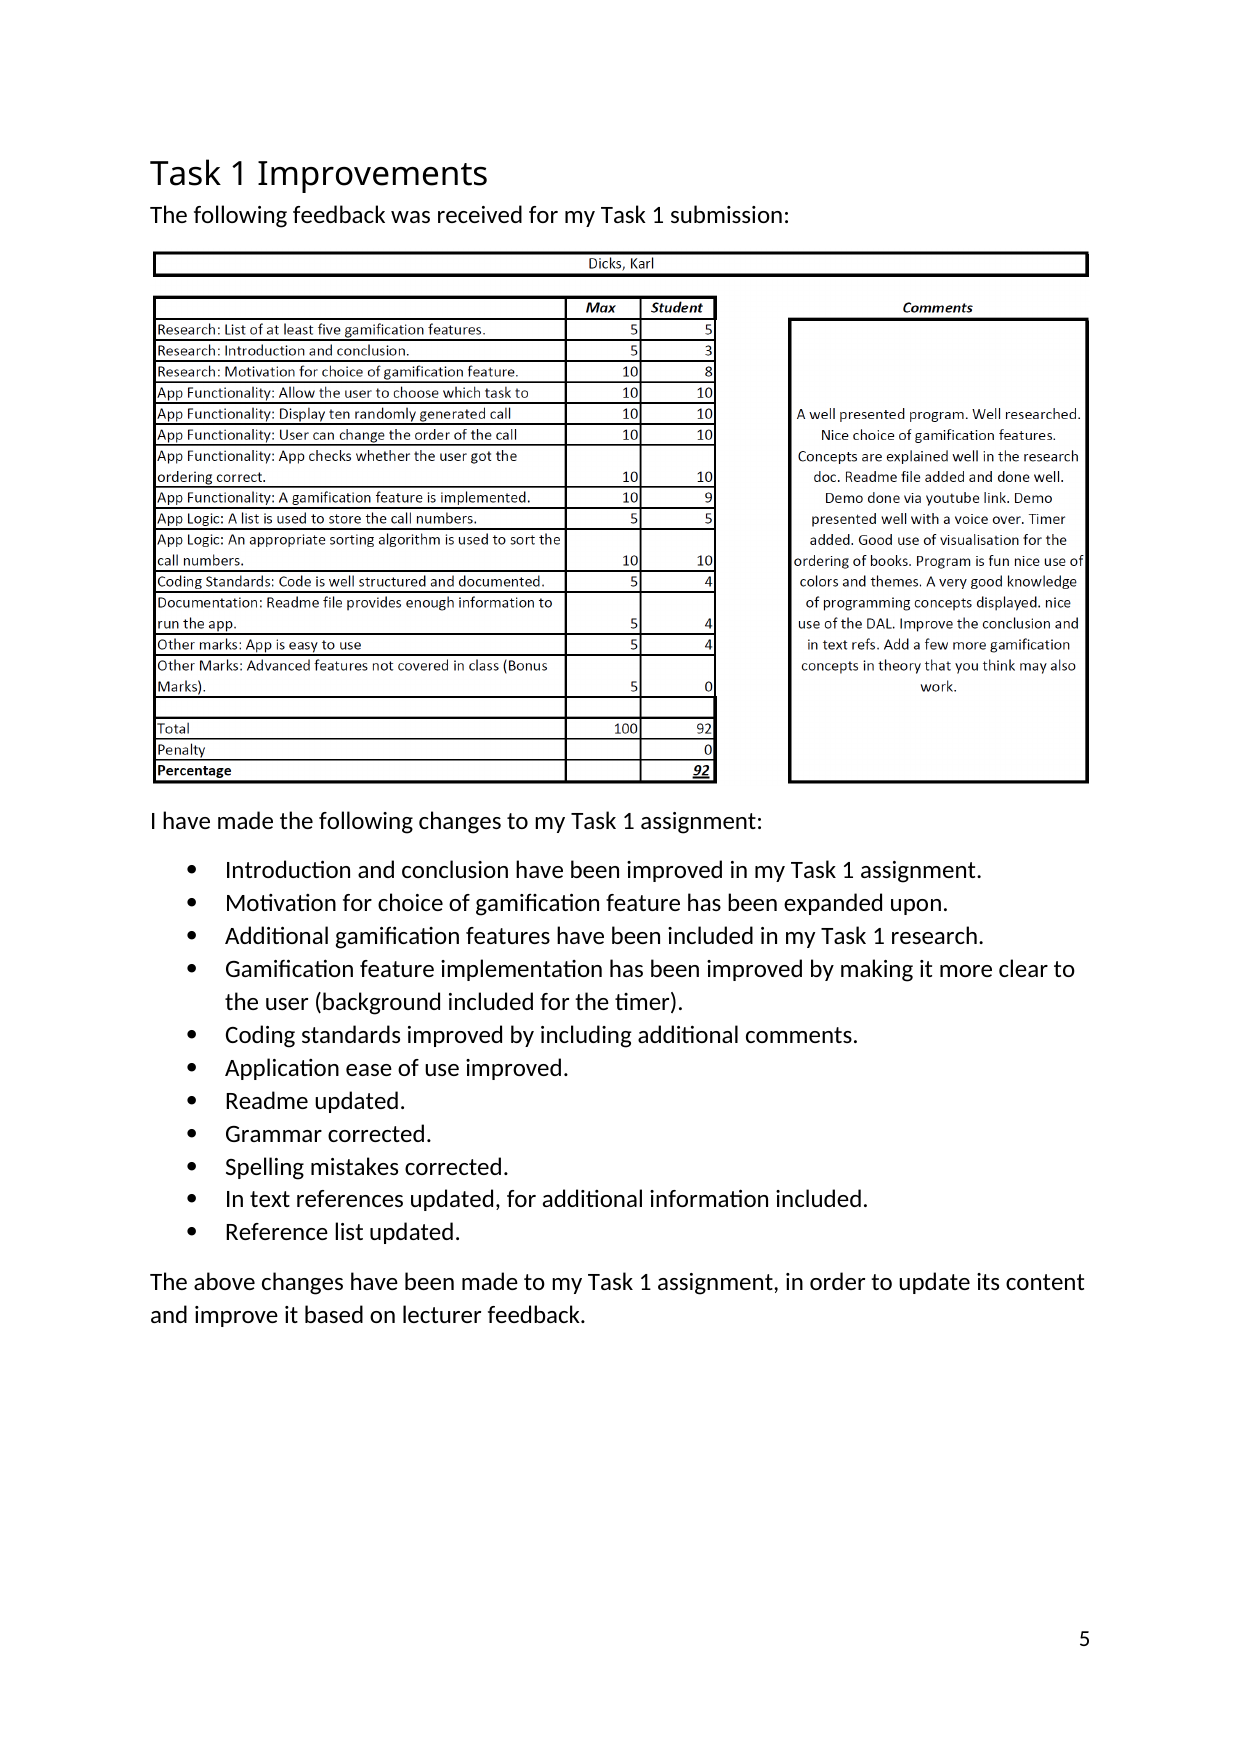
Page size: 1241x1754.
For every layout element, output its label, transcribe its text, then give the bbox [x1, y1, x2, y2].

list Motivation for choice of gamification feature has been expanded upon. [187, 887, 1090, 918]
list Coding standards improved by including additional comments. [187, 1019, 1090, 1049]
list Introduction and conclusion have been improved in my Task 1 assignment. [187, 854, 1090, 885]
picture [150, 248, 1091, 786]
text I have made the following changes to my Task 1 assignment: [150, 805, 1090, 835]
list Readme updated. [187, 1085, 1090, 1115]
text The above changes have been made to my Task 1 assignment, in order to update its content and improve it based on lecturer feedback. [150, 1266, 1090, 1329]
list Additional gamification features have been included in my Task 1 research. [187, 920, 1090, 951]
list Reference list updated. [187, 1217, 1090, 1247]
list Spelling mistakes corrected. [187, 1151, 1090, 1181]
list Gamification feature implementation has been improved by making it more clear to the user (background included for the timer). [187, 953, 1090, 1017]
list In text references updated, for additional information included. [187, 1184, 1090, 1214]
text The following feedback was received for my Task 1 submission: [150, 199, 1090, 229]
subtitle Task 1 Improvements [150, 150, 1090, 195]
list Grammar corrected. [187, 1118, 1090, 1148]
list Application ease of use improved. [187, 1052, 1090, 1082]
